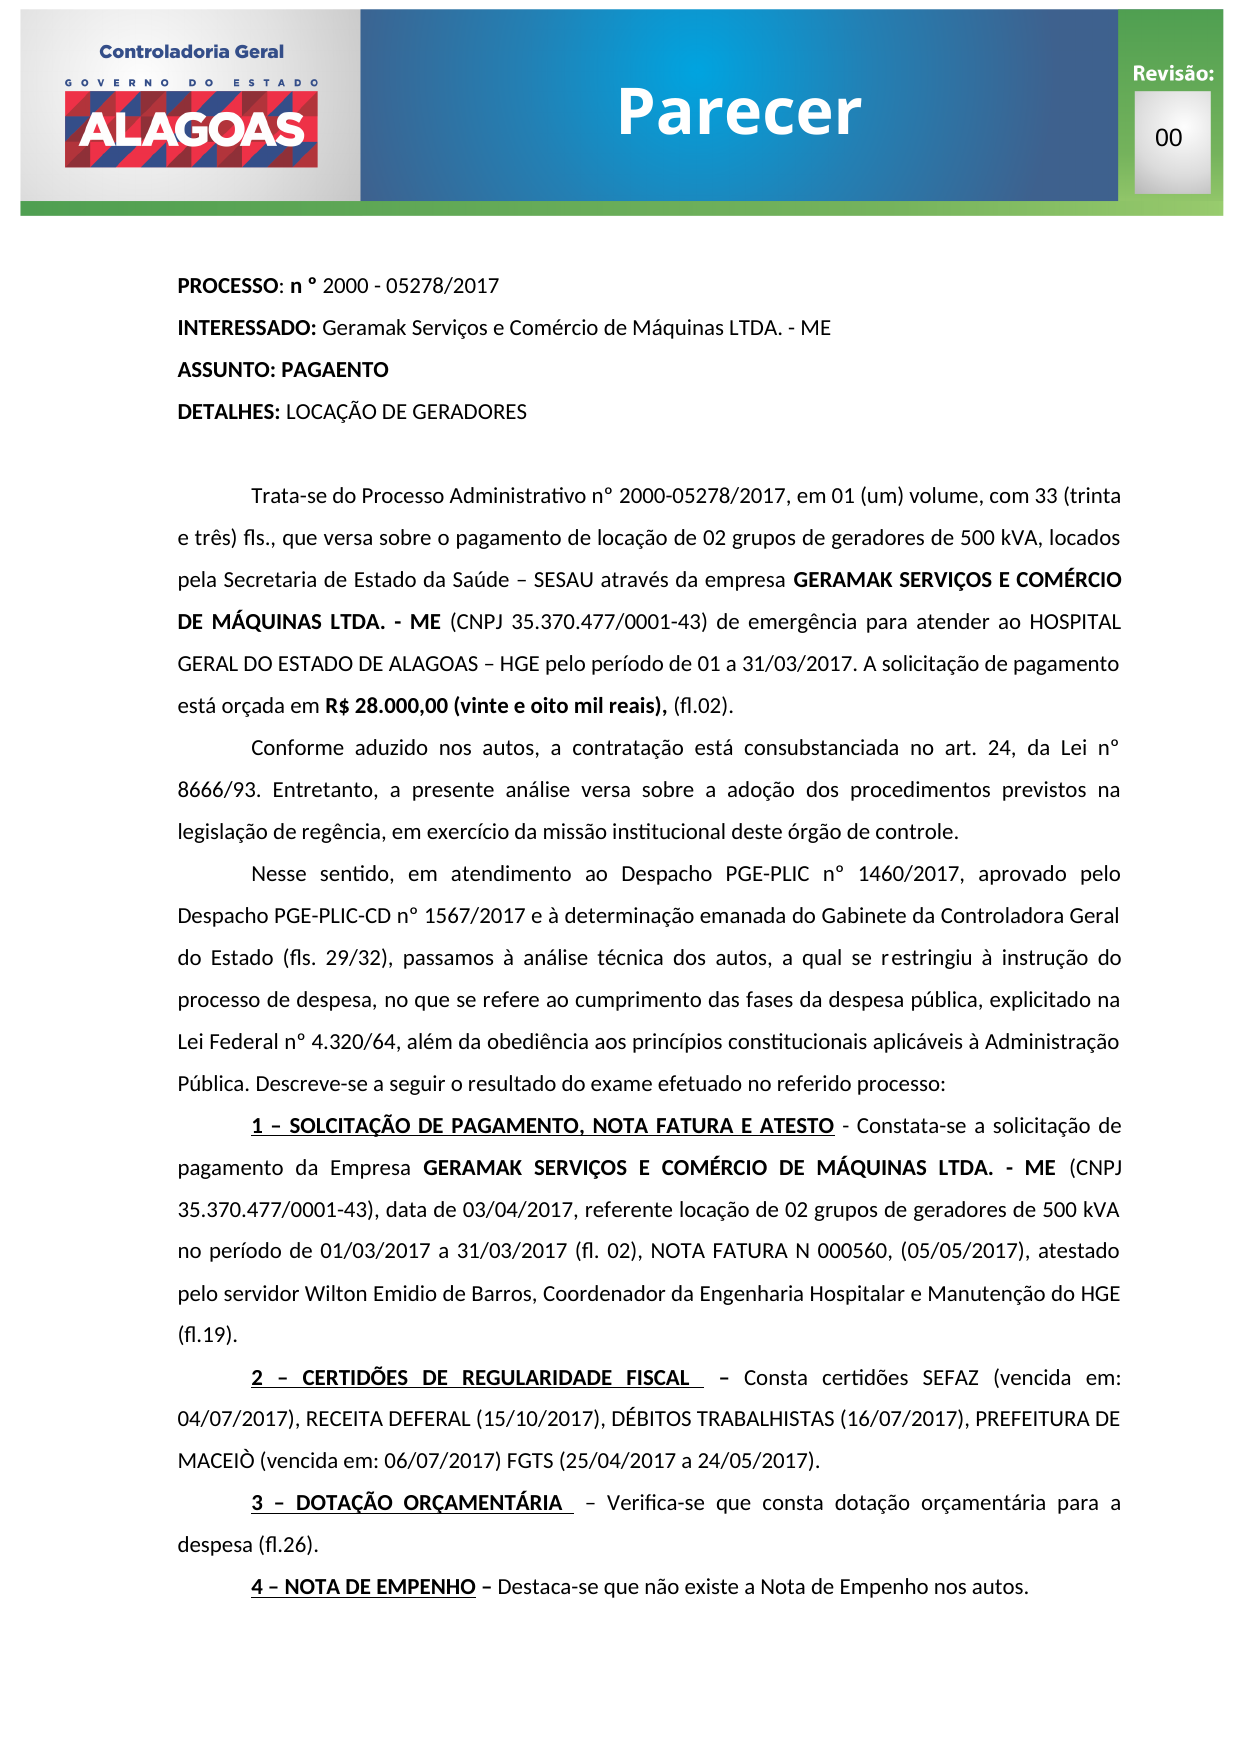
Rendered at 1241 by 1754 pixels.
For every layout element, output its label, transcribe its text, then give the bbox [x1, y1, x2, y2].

text Nesse sentido, em atendimento ao Despacho PGE-PLIC nº 1460/2017, aprovado pelo Despacho PGE-PLIC-CD nº 1567/2017 e à determinação emanada do Gabinete da Controladora Geral do Estado (fls. 29/32), passamos à análise técnica dos autos, a qual se restringiu à instrução do processo de despesa, no que se refere ao cumprimento das fases da despesa pública, explicitado na Lei Federal nº 4.320/64, além da obediência aos princípios constitucionais aplicáveis à Administração Pública. Descreve-se a seguir o resultado do exame efetuado no referido processo: [177, 859, 1122, 1097]
text DETALHES: LOCAÇÃO DE GERADORES [177, 397, 1122, 425]
text Conforme aduzido nos autos, a contratação está consubstanciada no art. 24, da Lei nº 8666/93. Entretanto, a presente análise versa sobre a adoção dos procedimentos previstos na legislação de regência, em exercício da missão institucional deste órgão de controle. [177, 733, 1122, 845]
text Trata-se do Processo Administrativo nº 2000-05278/2017, em 01 (um) volume, com 33 (trinta e três) fls., que versa sobre o pagamento de locação de 02 grupos de geradores de 500 kVA, locados pela Secretaria de Estado da Saúde – SESAU através da empresa GERAMAK SERVIÇOS E COMÉRCIO DE MÁQUINAS LTDA. - ME (CNPJ 35.370.477/0001-43) de emergência para atender ao HOSPITAL GERAL DO ESTADO DE ALAGOAS – HGE pelo período de 01 a 31/03/2017. A solicitação de pagamento está orçada em R$ 28.000,00 (vinte e oito mil reais), (fl.02). [177, 481, 1122, 719]
text PROCESSO: n º 2000 - 05278/2017 [177, 271, 1122, 299]
text 4 – NOTA DE EMPENHO – Destaca-se que não existe a Nota de Empenho nos autos. [177, 1572, 1122, 1601]
text ASSUNTO: PAGAENTO [177, 355, 1122, 383]
text 1 – SOLCITAÇÃO DE PAGAMENTO, NOTA FATURA E ATESTO - Constata-se a solicitação de pagamento da Empresa GERAMAK SERVIÇOS E COMÉRCIO DE MÁQUINAS LTDA. - ME (CNPJ 35.370.477/0001-43), data de 03/04/2017, referente locação de 02 grupos de geradores de 500 kVA no período de 01/03/2017 a 31/03/2017 (fl. 02), NOTA FATURA N 000560, (05/05/2017), atestado pelo servidor Wilton Emidio de Barros, Coordenador da Engenharia Hospitalar e Manutenção do HGE (fl.19). [177, 1111, 1122, 1349]
text INTERESSADO: Geramak Serviços e Comércio de Máquinas LTDA. - ME [177, 313, 1122, 341]
picture [20, 9, 1224, 216]
text 2 – CERTIDÕES DE REGULARIDADE FISCAL – Consta certidões SEFAZ (vencida em: 04/07/2017), RECEITA DEFERAL (15/10/2017), DÉBITOS TRABALHISTAS (16/07/2017), PREFEITURA DE MACEIÒ (vencida em: 06/07/2017) FGTS (25/04/2017 a 24/05/2017). [177, 1363, 1122, 1474]
text 3 – DOTAÇÃO ORÇAMENTÁRIA – Verifica-se que consta dotação orçamentária para a despesa (fl.26). [177, 1488, 1122, 1558]
